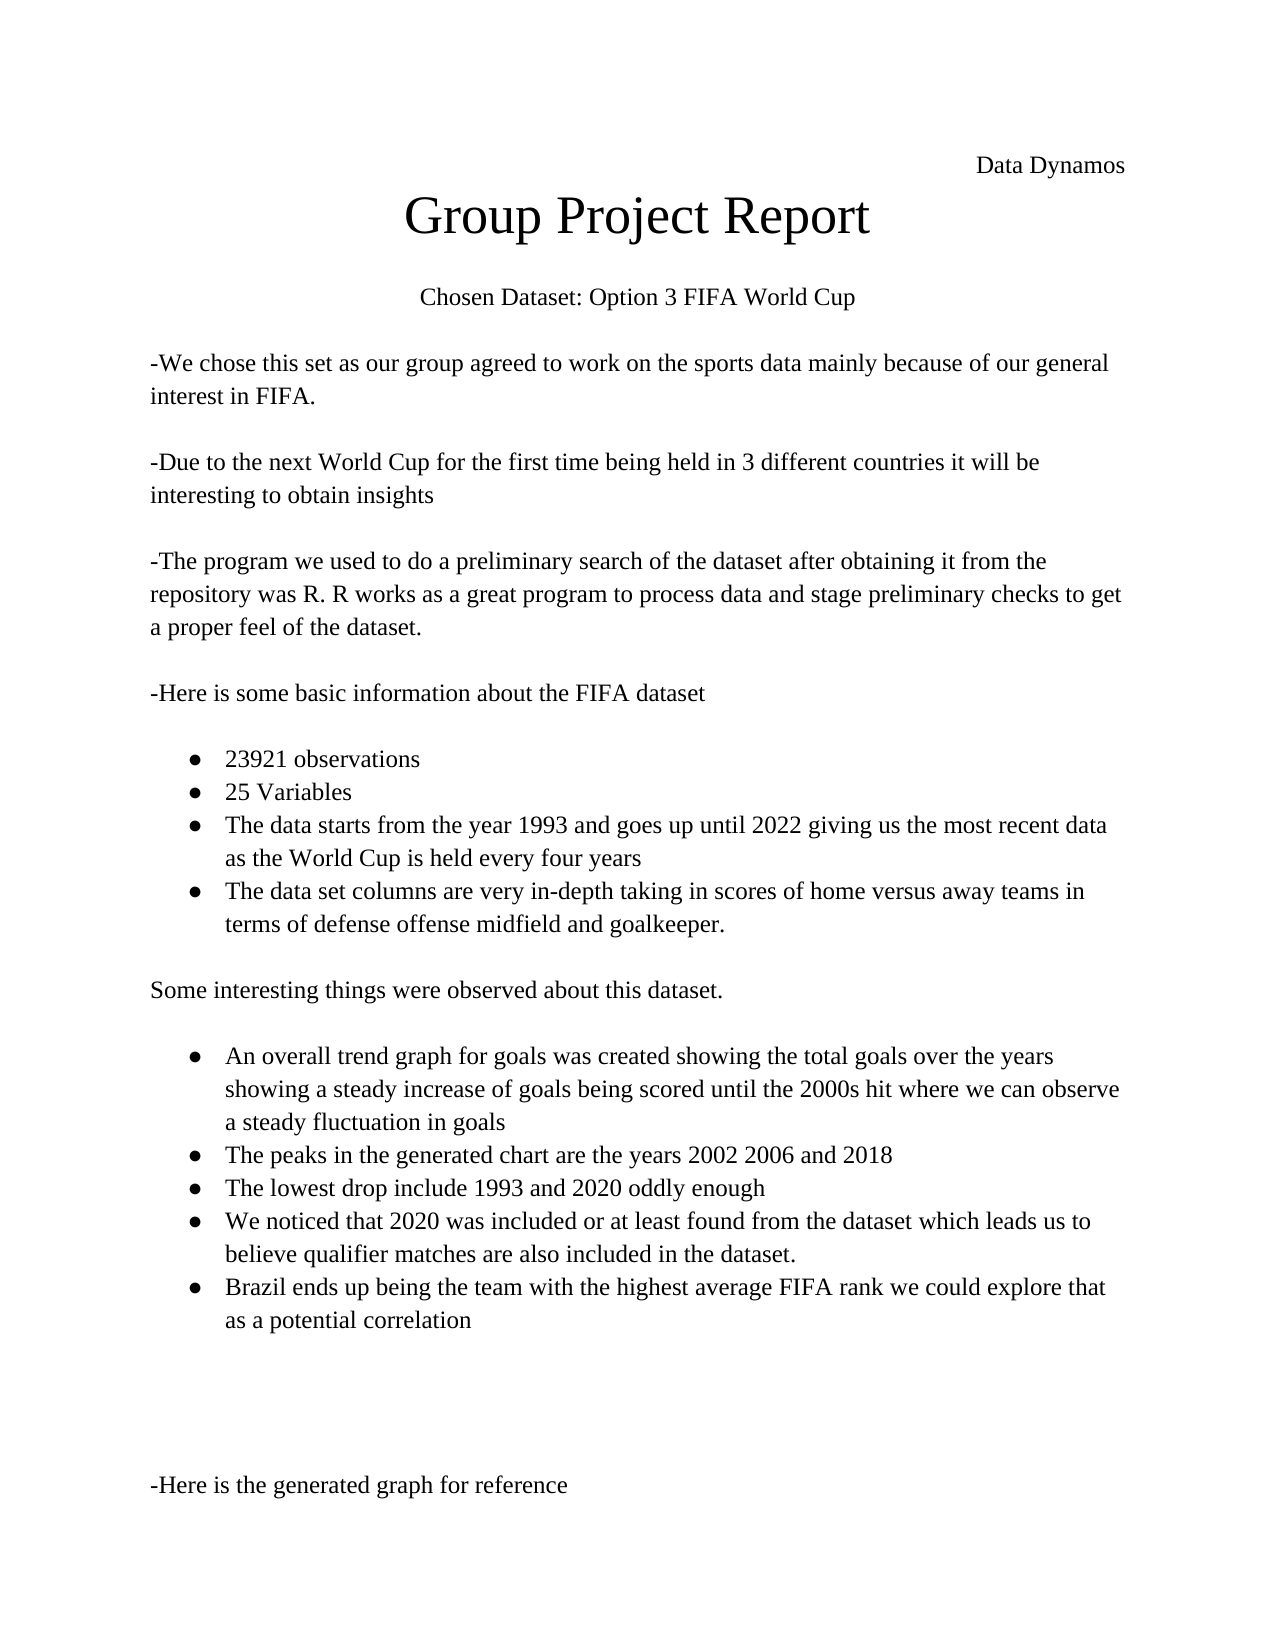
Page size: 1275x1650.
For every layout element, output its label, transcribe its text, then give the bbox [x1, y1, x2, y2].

text -Here is the generated graph for reference [150, 1471, 1125, 1499]
text -We chose this set as our group agreed to work on the sports data mainly because of our general interest in FIFA. [150, 348, 1125, 409]
text -Due to the next World Cup for the first time being held in 3 different countries it will be interesting to obtain insights [150, 447, 1125, 509]
list 25 Variables [187, 777, 1125, 806]
list We noticed that 2020 was included or at least found from the dataset which leads us to believe qualifier matches are also included in the dataset. [187, 1206, 1125, 1268]
text -The program we used to do a preliminary search of the dataset after obtaining it from the repository was R. R works as a great program to process data and stage preliminary checks to get a proper feel of the dataset. [150, 546, 1125, 641]
list The peaks in the generated chart are the years 2002 2006 and 2018 [187, 1140, 1125, 1169]
list 23921 observations [187, 744, 1125, 773]
text Data Dynamos [150, 150, 1125, 179]
list The lowest drop include 1993 and 2020 oddly enough [187, 1173, 1125, 1202]
text Some interesting things were observed about this dataset. [150, 975, 1125, 1004]
list An overall trend graph for goals was created showing the total goals over the years showing a steady increase of goals being scored until the 2000s hit where we can observe a steady fluctuation in goals [187, 1041, 1125, 1136]
list Brazil ends up being the team with the highest average FIFA rank we could explore that as a potential correlation [187, 1272, 1125, 1334]
text -Here is some basic information about the FIFA dataset [150, 678, 1125, 707]
list The data starts from the year 1993 and goes up until 2022 giving us the most recent data as the World Cup is held every four years [187, 810, 1125, 872]
list The data set columns are very in-depth taking in scores of home versus away teams in terms of defense offense midfield and goalkeeper. [187, 876, 1125, 938]
title Group Project Report [150, 183, 1125, 245]
text Chosen Dataset: Option 3 FIFA World Cup [150, 282, 1125, 311]
